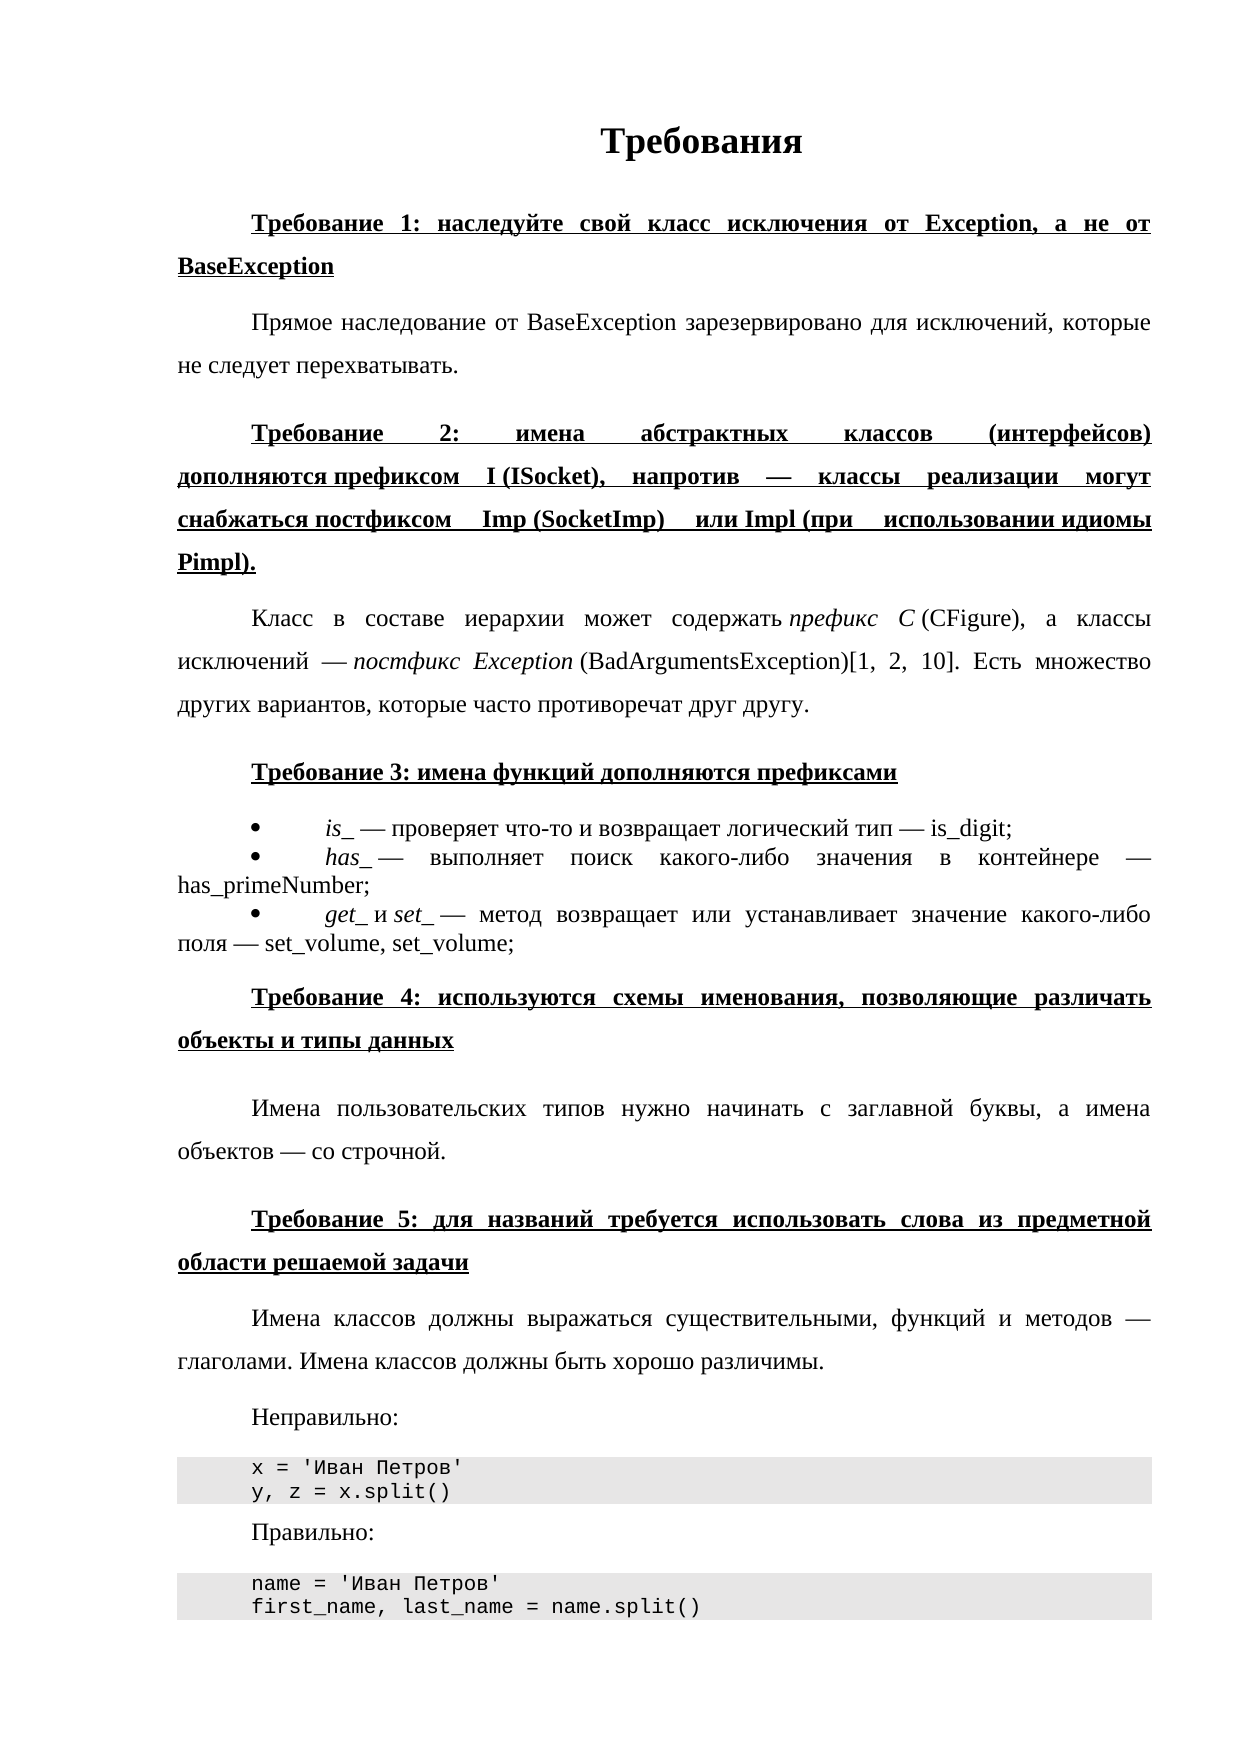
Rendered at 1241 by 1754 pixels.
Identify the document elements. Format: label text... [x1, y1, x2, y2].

list is_ — проверяет что-то и возвращает логический тип — is_digit; [177, 813, 1152, 842]
list has_ — выполняет поиск какого-либо значения в контейнере — has_primeNumber; [177, 842, 1152, 899]
text Требование 5: для названий требуется использовать слова из предметной области решаемой задачи [177, 1204, 1152, 1276]
text Требование 2: имена абстрактных классов (интерфейсов) дополняются префиксом I (ISocket), напротив — классы реализации могут снабжаться постфиксом Imp (SocketImp) или Impl (при использовании идиомы Pimpl). [177, 418, 1152, 529]
text Требование 1: наследуйте свой класс исключения от Exception, а не от BaseException [177, 208, 1152, 280]
text Требование 4: используются схемы именования, позволяющие различать объекты и типы данных [177, 982, 1152, 1053]
text Имена классов должны выражаться существительными, функций и методов — глаголами. Имена классов должны быть хорошо различимы. [177, 1303, 1152, 1375]
text Неправильно: [177, 1402, 1152, 1430]
text x = 'Иван Петров' [177, 1457, 1152, 1481]
text first_name, last_name = name.split() [177, 1596, 1152, 1620]
list get_ и set_ — метод возвращает или устанавливает значение какого-либо поля — set_volume, set_volume; [177, 899, 1152, 957]
text Имена пользовательских типов нужно начинать с заглавной буквы, а имена объектов — со строчной. [177, 1093, 1152, 1165]
text name = 'Иван Петров' [177, 1573, 1152, 1596]
text Класс в составе иерархии может содержать префикс C (CFigure), а классы исключений — постфикс Exception (BadArgumentsException)[1, 2, 10]. Есть множество других вариантов, которые часто противоречат друг другу. [177, 603, 1152, 718]
text Правильно: [177, 1517, 1152, 1546]
text Прямое наследование от BaseException зарезервировано для исключений, которые не следует перехватывать. [177, 307, 1152, 378]
text y, z = x.split() [177, 1481, 1152, 1504]
text Требование 2: имена абстрактных классов (интерфейсов) дополняются префиксом I (ISocket), напротив — классы реализации могут снабжаться постфиксом Imp (SocketImp) или Impl (при использовании идиомы Pimpl). [177, 531, 1152, 576]
text Требование 3: имена функций дополняются префиксами [177, 757, 1152, 786]
text Требования [177, 118, 1152, 161]
